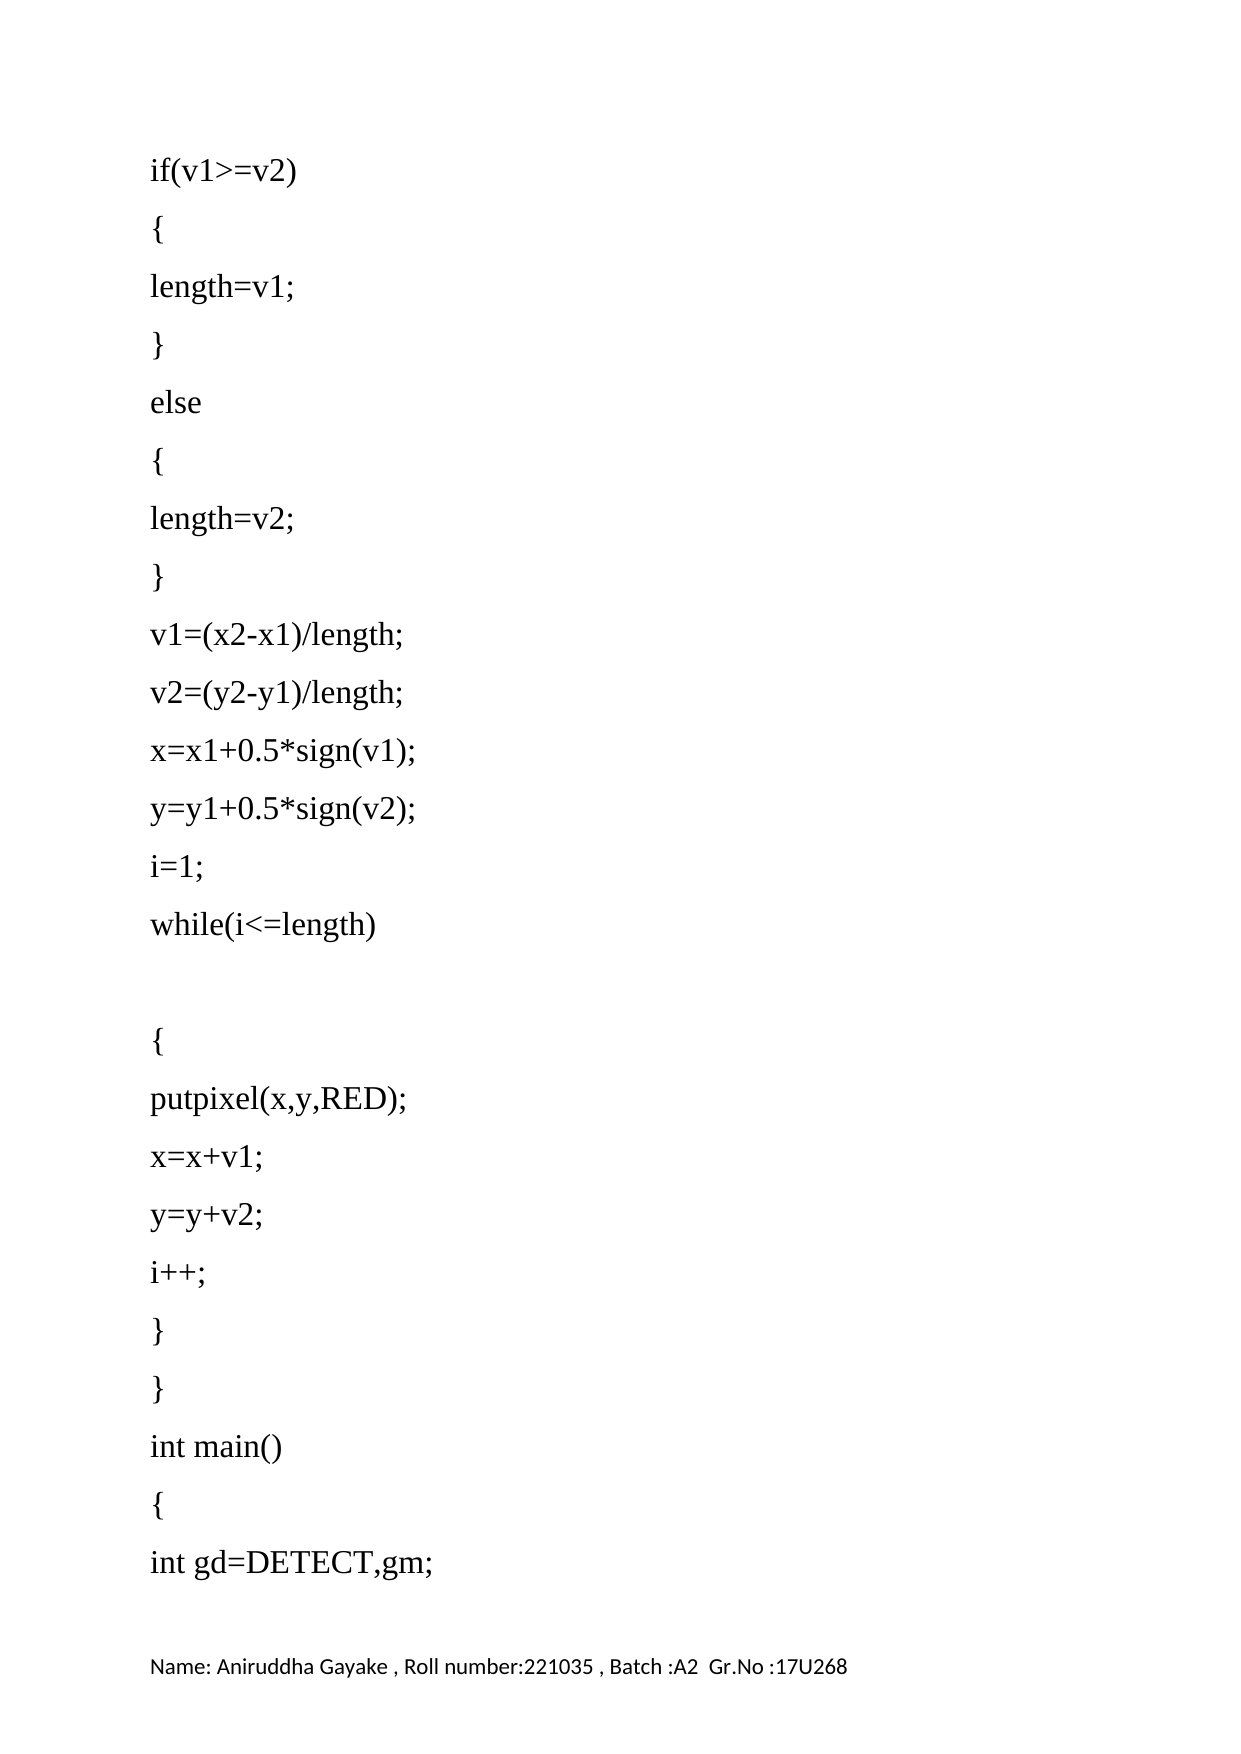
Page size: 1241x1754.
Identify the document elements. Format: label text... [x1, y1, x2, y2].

text { [150, 1484, 1090, 1523]
text x=x1+0.5*sign(v1); [150, 730, 1090, 768]
text } [150, 556, 1090, 594]
text x=x+v1; [150, 1136, 1090, 1175]
text putpixel(x,y,RED); [150, 1078, 1090, 1117]
text else [150, 382, 1090, 420]
text int main() [150, 1426, 1090, 1465]
text length=v1; [150, 266, 1090, 304]
text y=y+v2; [150, 1194, 1090, 1233]
text length=v2; [150, 498, 1090, 536]
text while(i<=length) [150, 904, 1090, 943]
text if(v1>=v2) [150, 150, 1090, 188]
text int gd=DETECT,gm; [150, 1542, 1090, 1581]
text { [150, 1020, 1090, 1059]
text { [150, 440, 1090, 478]
text { [150, 208, 1090, 246]
text y=y1+0.5*sign(v2); [150, 788, 1090, 827]
text } [150, 1310, 1090, 1349]
text i=1; [150, 846, 1090, 884]
text } [150, 324, 1090, 362]
text v2=(y2-y1)/length; [150, 672, 1090, 711]
text i++; [150, 1252, 1090, 1291]
text } [150, 1368, 1090, 1407]
text v1=(x2-x1)/length; [150, 614, 1090, 652]
